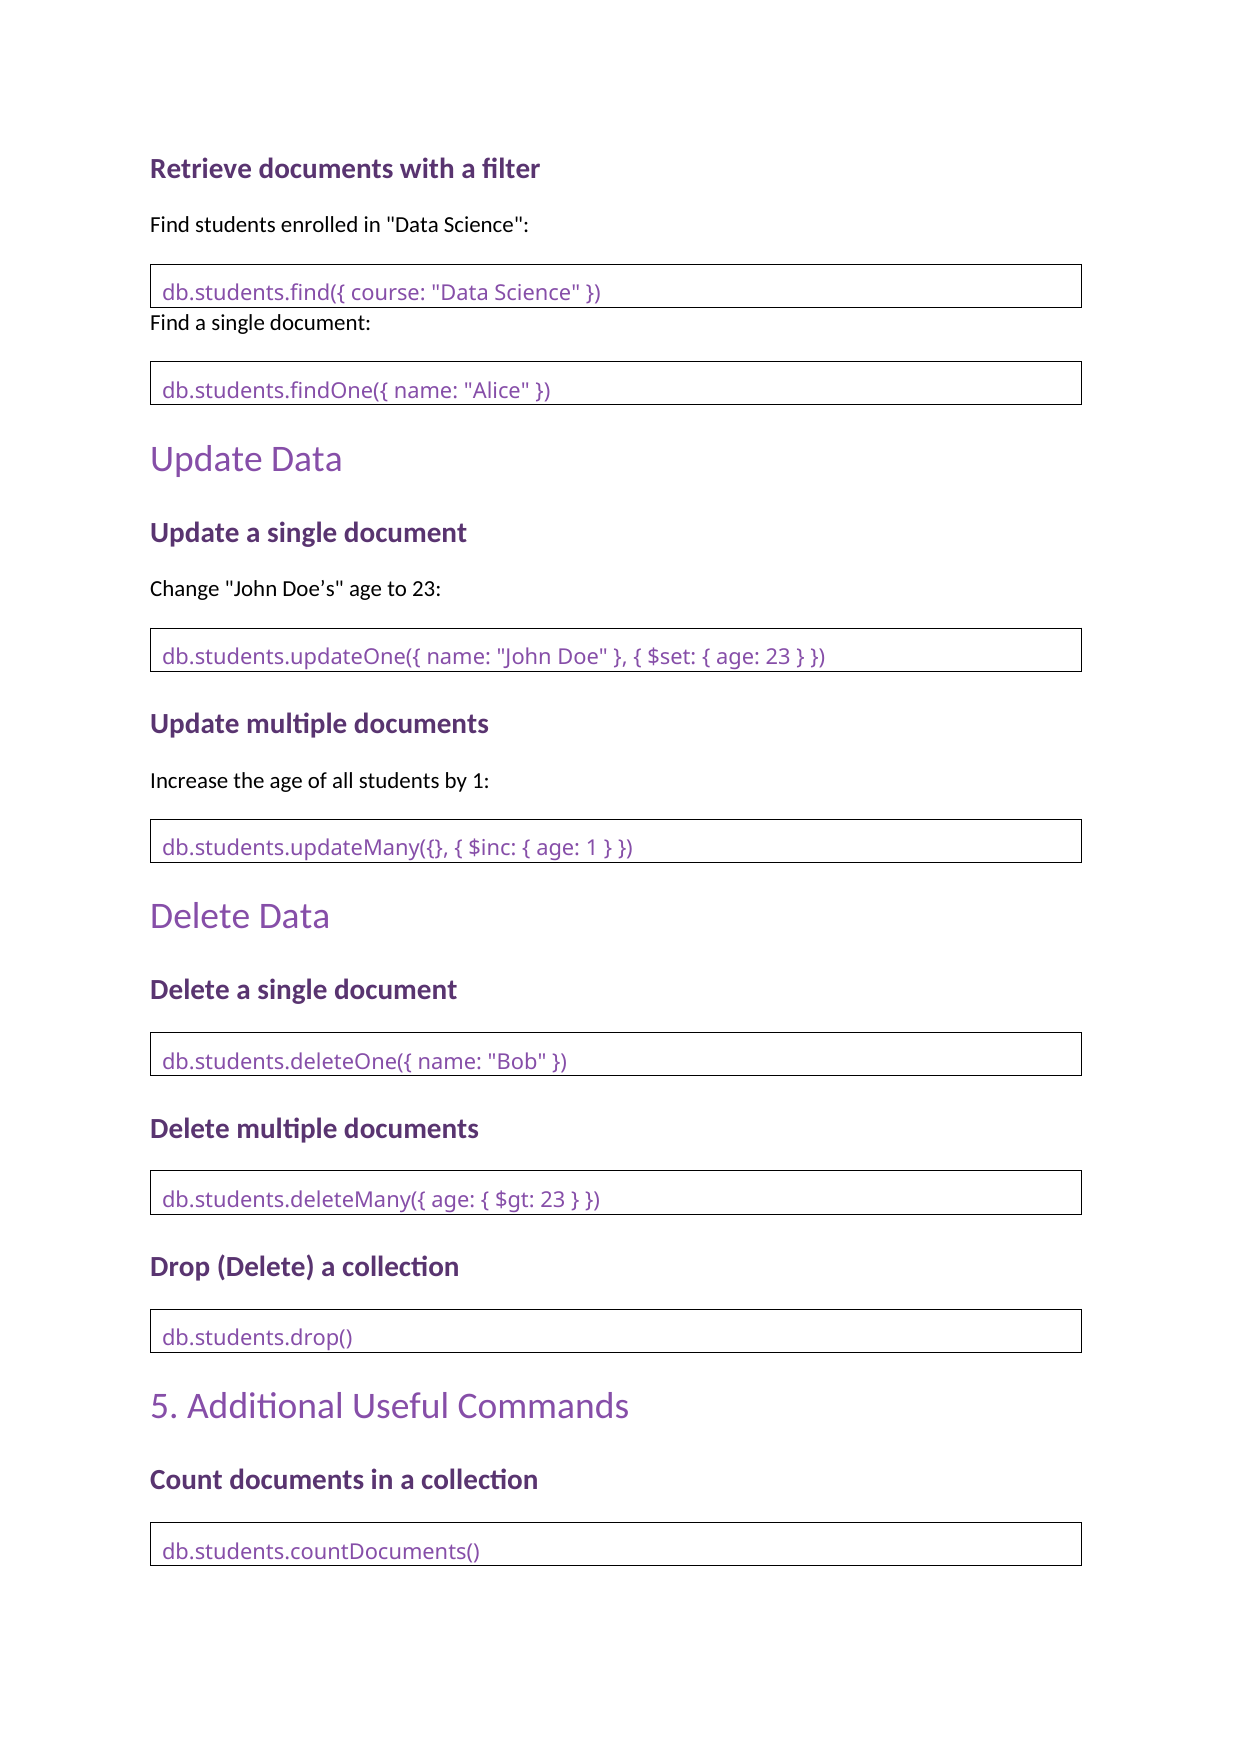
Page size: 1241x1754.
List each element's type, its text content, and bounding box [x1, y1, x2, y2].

subtitle Delete multiple documents [150, 1110, 1090, 1145]
table_header db.students.findOne({ name: "Alice" }) [151, 362, 1081, 404]
table_header db.students.deleteOne({ name: "Bob" }) [151, 1033, 1081, 1075]
subtitle Update a single document [150, 514, 1090, 549]
subtitle 5. Additional Useful Commands [150, 1382, 1090, 1428]
subtitle Delete Data [150, 892, 1090, 938]
text Change "John Doe’s" age to 23: [150, 574, 1090, 602]
subtitle Delete a single document [150, 971, 1090, 1007]
table_header db.students.find({ course: "Data Science" }) [151, 265, 1081, 307]
subtitle Update multiple documents [150, 705, 1090, 741]
table_header db.students.drop() [151, 1310, 1081, 1352]
subtitle Update Data [150, 434, 1090, 480]
table_header db.students.deleteMany({ age: { $gt: 23 } }) [151, 1171, 1081, 1214]
text Find students enrolled in "Data Science": [150, 211, 1090, 239]
table_header db.students.updateOne({ name: "John Doe" }, { $set: { age: 23 } }) [151, 629, 1081, 671]
subtitle Drop (Delete) a collection [150, 1248, 1090, 1284]
text Increase the age of all students by 1: [150, 766, 1090, 794]
subtitle Retrieve documents with a filter [150, 150, 1090, 186]
table_header db.students.countDocuments() [151, 1523, 1081, 1565]
subtitle Count documents in a collection [150, 1461, 1090, 1497]
table_header db.students.updateMany({}, { $inc: { age: 1 } }) [151, 820, 1081, 862]
text Find a single document: [150, 308, 1090, 336]
